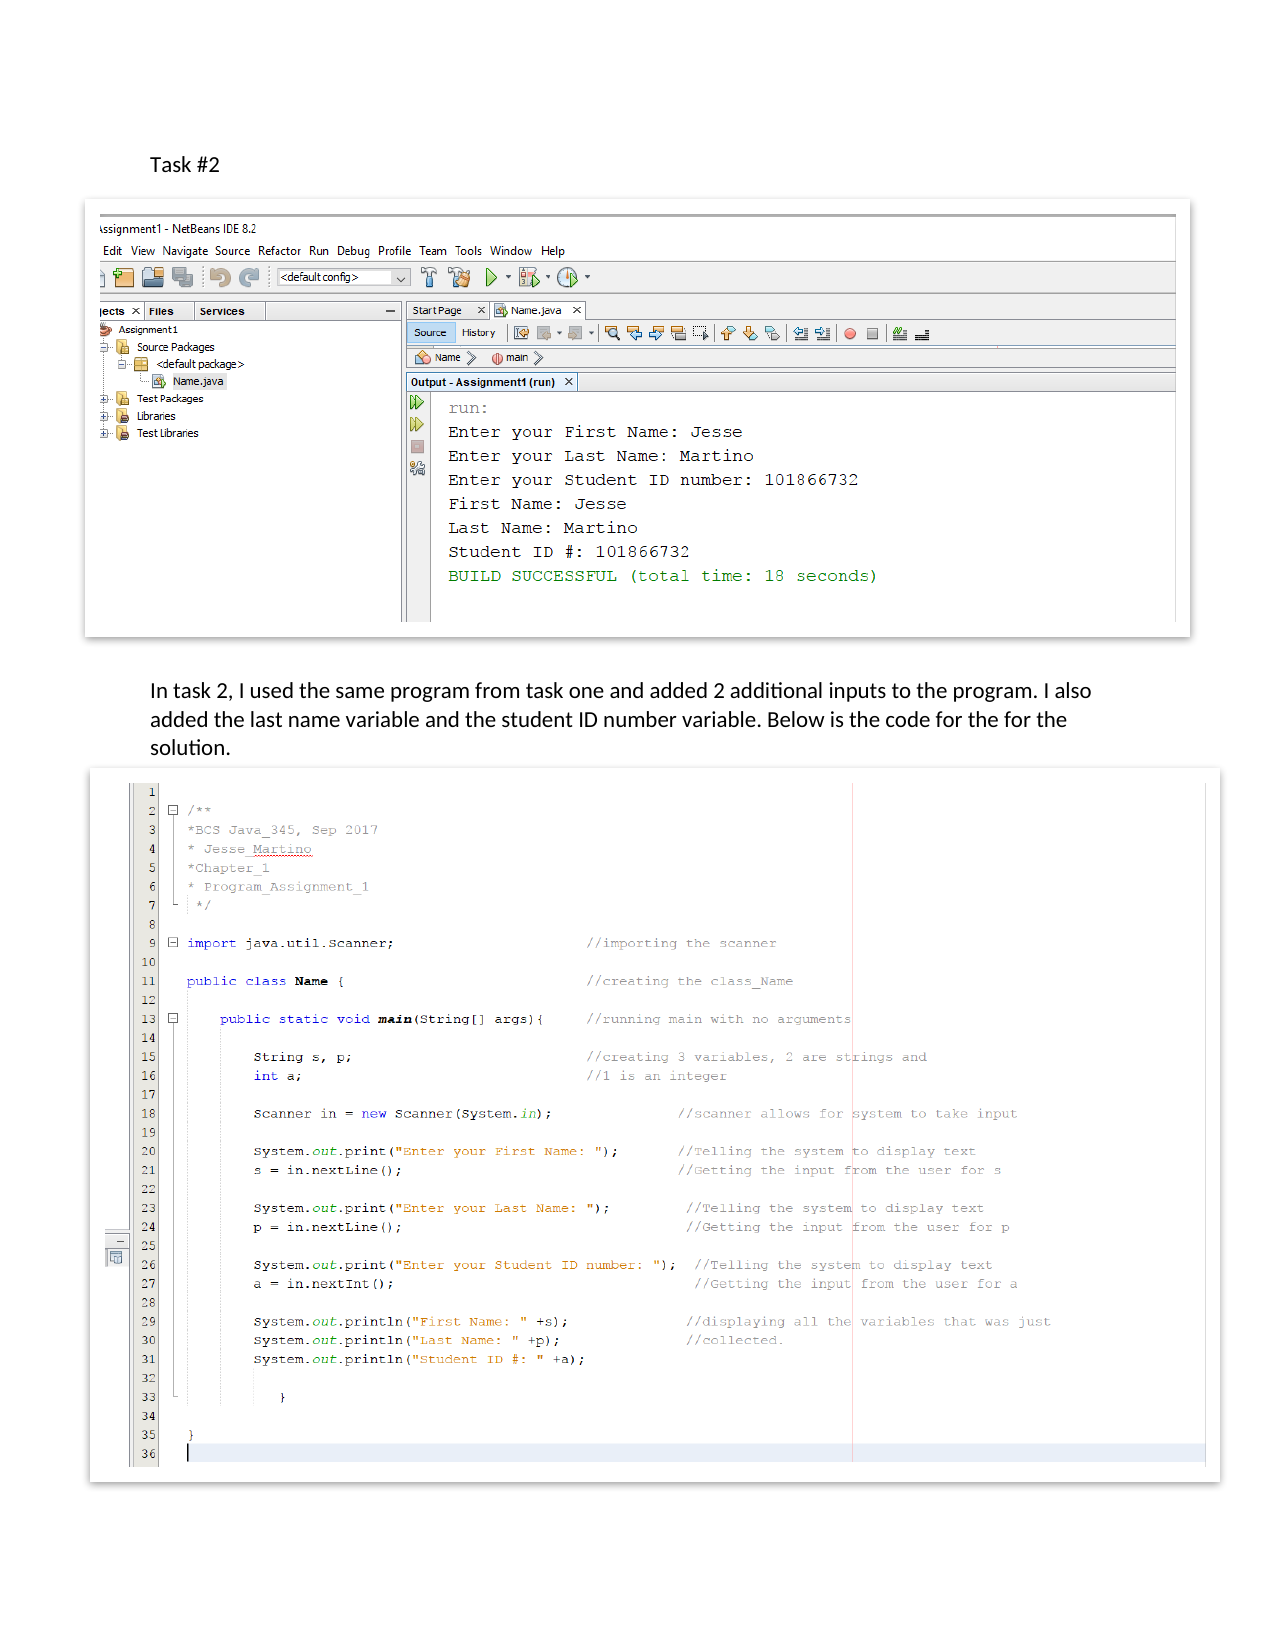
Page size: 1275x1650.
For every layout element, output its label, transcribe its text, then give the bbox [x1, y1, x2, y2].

picture [105, 783, 1206, 1467]
text In task 2, I used the same program from task one and added 2 additional inputs to the program. I also added the last name variable and the student ID number variable. Below is the code for the for the solution. [150, 677, 1125, 761]
picture [100, 217, 1176, 622]
text Task #2 [150, 150, 1125, 178]
